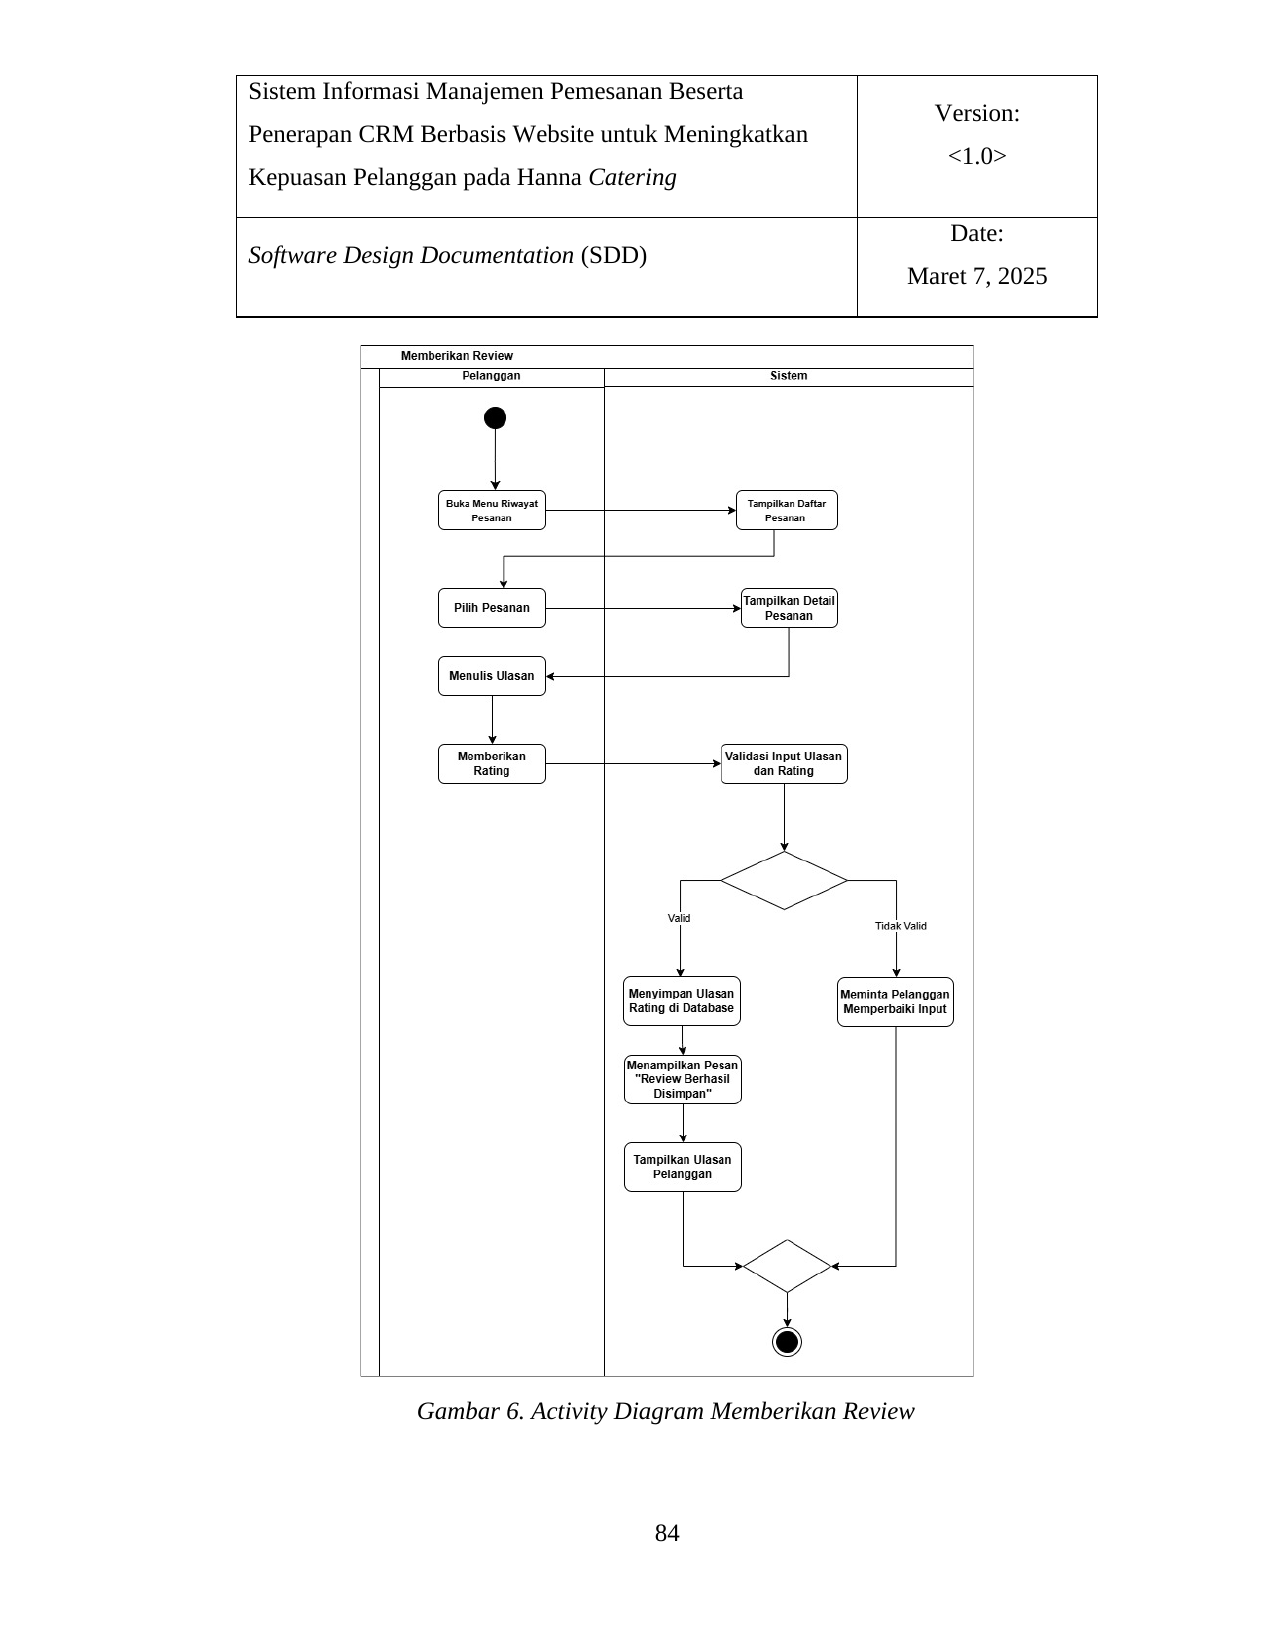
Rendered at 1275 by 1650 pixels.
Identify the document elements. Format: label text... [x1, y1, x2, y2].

picture [360, 345, 974, 1377]
